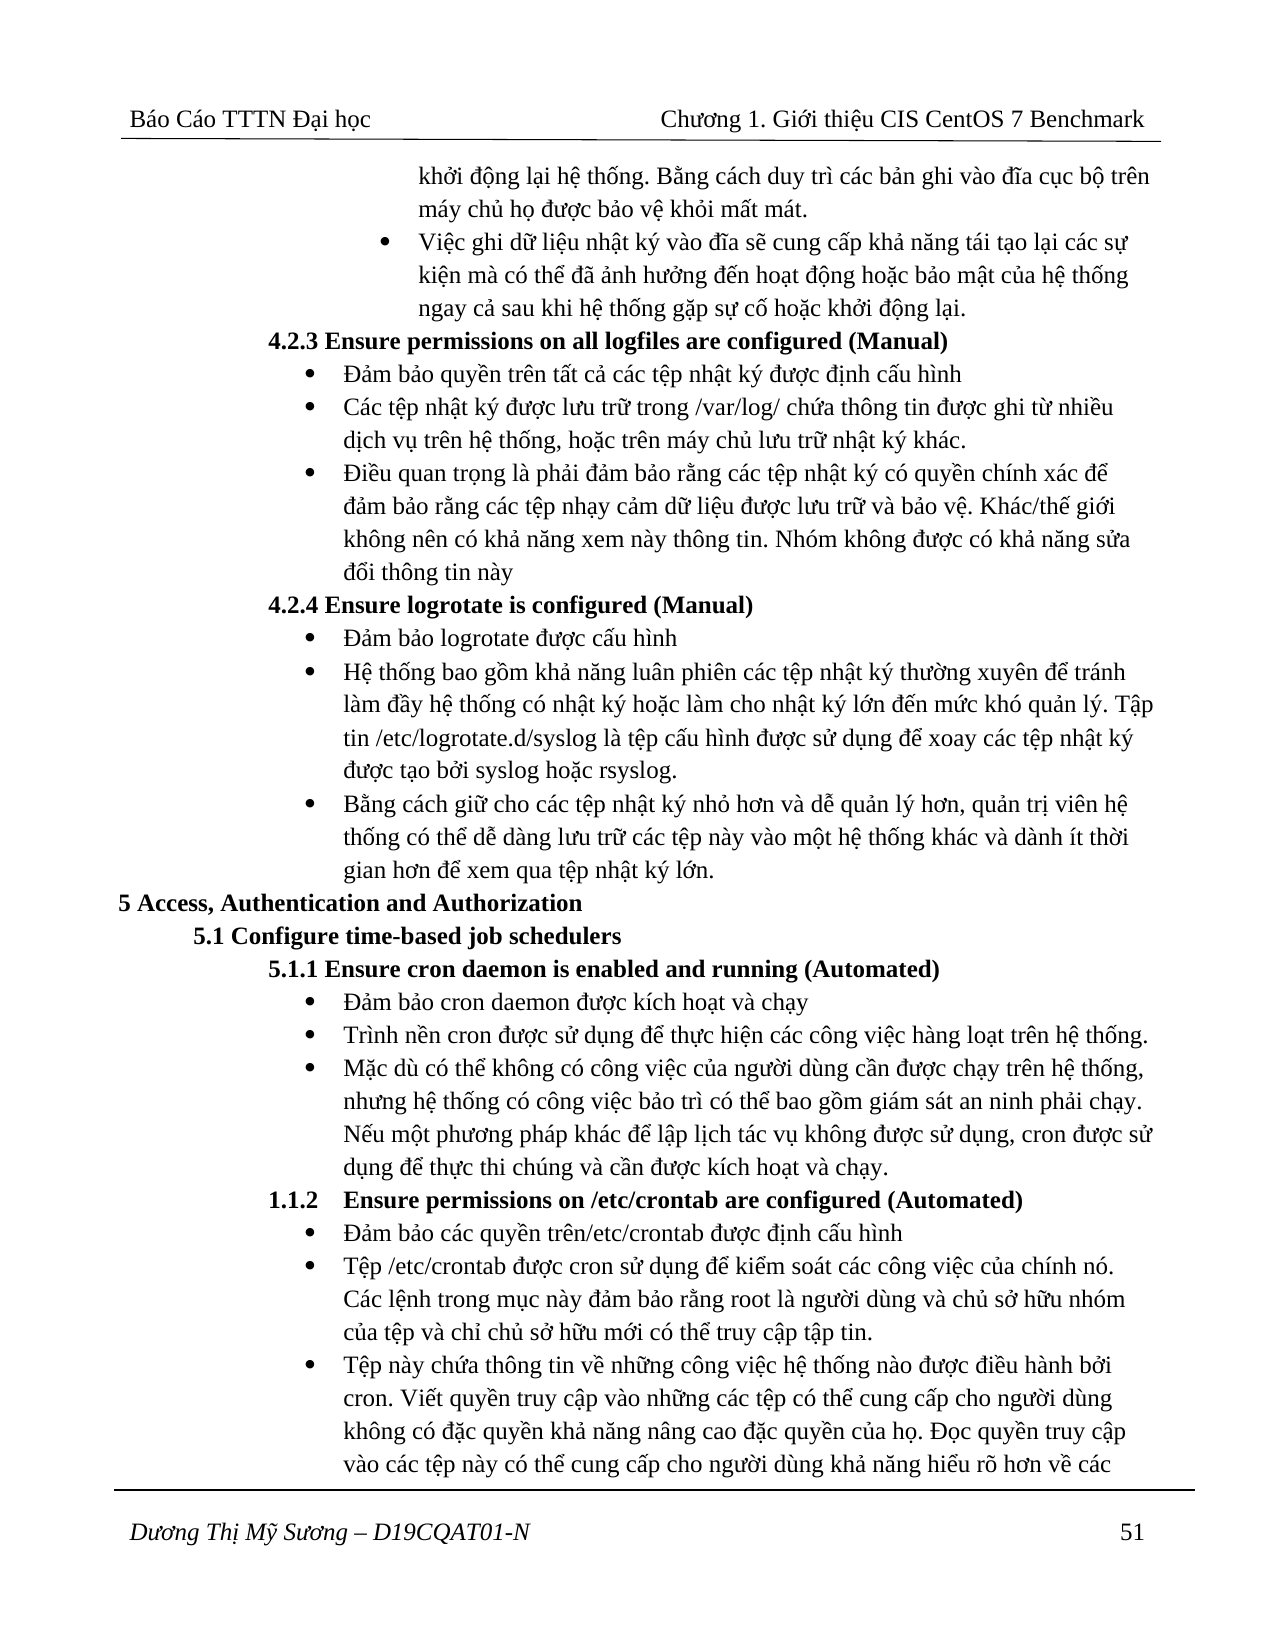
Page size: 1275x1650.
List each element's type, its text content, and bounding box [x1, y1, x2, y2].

list Đảm bảo cron daemon được kích hoạt và chạy [306, 987, 1157, 1016]
list Đảm bảo các quyền trên/etc/crontab được định cấu hình [306, 1218, 1157, 1247]
list Đảm bảo quyền trên tất cả các tệp nhật ký được định cấu hình [306, 359, 1157, 388]
list Việc ghi dữ liệu nhật ký vào đĩa sẽ cung cấp khả năng tái tạo lại các sự kiện mà có thể đã ảnh hưởng đến hoạt động hoặc bảo mật của hệ thống ngay cả sau khi hệ thống gặp sự cố hoặc khởi động lại. [381, 227, 1157, 322]
text 5 Access, Authentication and Authorization [118, 888, 1157, 916]
text 5.1 Configure time-based job schedulers [118, 921, 1157, 949]
list Hệ thống bao gồm khả năng luân phiên các tệp nhật ký thường xuyên để tránh làm đầy hệ thống có nhật ký hoặc làm cho nhật ký lớn đến mức khó quản lý. Tập tin /etc/logrotate.d/syslog là tệp cấu hình được sử dụng để xoay các tệp nhật ký được tạo bởi syslog hoặc rsyslog. [306, 657, 1157, 784]
list Ensure permissions on /etc/crontab are configured (Automated) [268, 1185, 1157, 1214]
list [306, 1350, 1157, 1478]
list Điều quan trọng là phải đảm bảo rằng các tệp nhật ký có quyền chính xác để đảm bảo rằng các tệp nhạy cảm dữ liệu được lưu trữ và bảo vệ. Khác/thế giới không nên có khả năng xem này thông tin. Nhóm không được có khả năng sửa đổi thông tin này [306, 458, 1157, 586]
list Đảm bảo logrotate được cấu hình [306, 623, 1157, 652]
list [381, 161, 1157, 223]
list Trình nền cron được sử dụng để thực hiện các công việc hàng loạt trên hệ thống. [306, 1020, 1157, 1048]
text 5.1.1 Ensure cron daemon is enabled and running (Automated) [193, 954, 1157, 982]
list Tệp /etc/crontab được cron sử dụng để kiểm soát các công việc của chính nó. Các lệnh trong mục này đảm bảo rằng root là người dùng và chủ sở hữu nhóm của tệp và chỉ chủ sở hữu mới có thể truy cập tập tin. [306, 1251, 1157, 1346]
list Mặc dù có thể không có công việc của người dùng cần được chạy trên hệ thống, nhưng hệ thống có công việc bảo trì có thể bao gồm giám sát an ninh phải chạy. Nếu một phương pháp khác để lập lịch tác vụ không được sử dụng, cron được sử dụng để thực thi chúng và cần được kích hoạt và chạy. [306, 1053, 1157, 1181]
list Bằng cách giữ cho các tệp nhật ký nhỏ hơn và dễ quản lý hơn, quản trị viên hệ thống có thể dễ dàng lưu trữ các tệp này vào một hệ thống khác và dành ít thời gian hơn để xem qua tệp nhật ký lớn. [306, 789, 1157, 883]
list Các tệp nhật ký được lưu trữ trong /var/log/ chứa thông tin được ghi từ nhiều dịch vụ trên hệ thống, hoặc trên máy chủ lưu trữ nhật ký khác. [306, 392, 1157, 454]
text 4.2.4 Ensure logrotate is configured (Manual) [193, 591, 1157, 619]
text 4.2.3 Ensure permissions on all logfiles are configured (Manual) [193, 326, 1157, 355]
